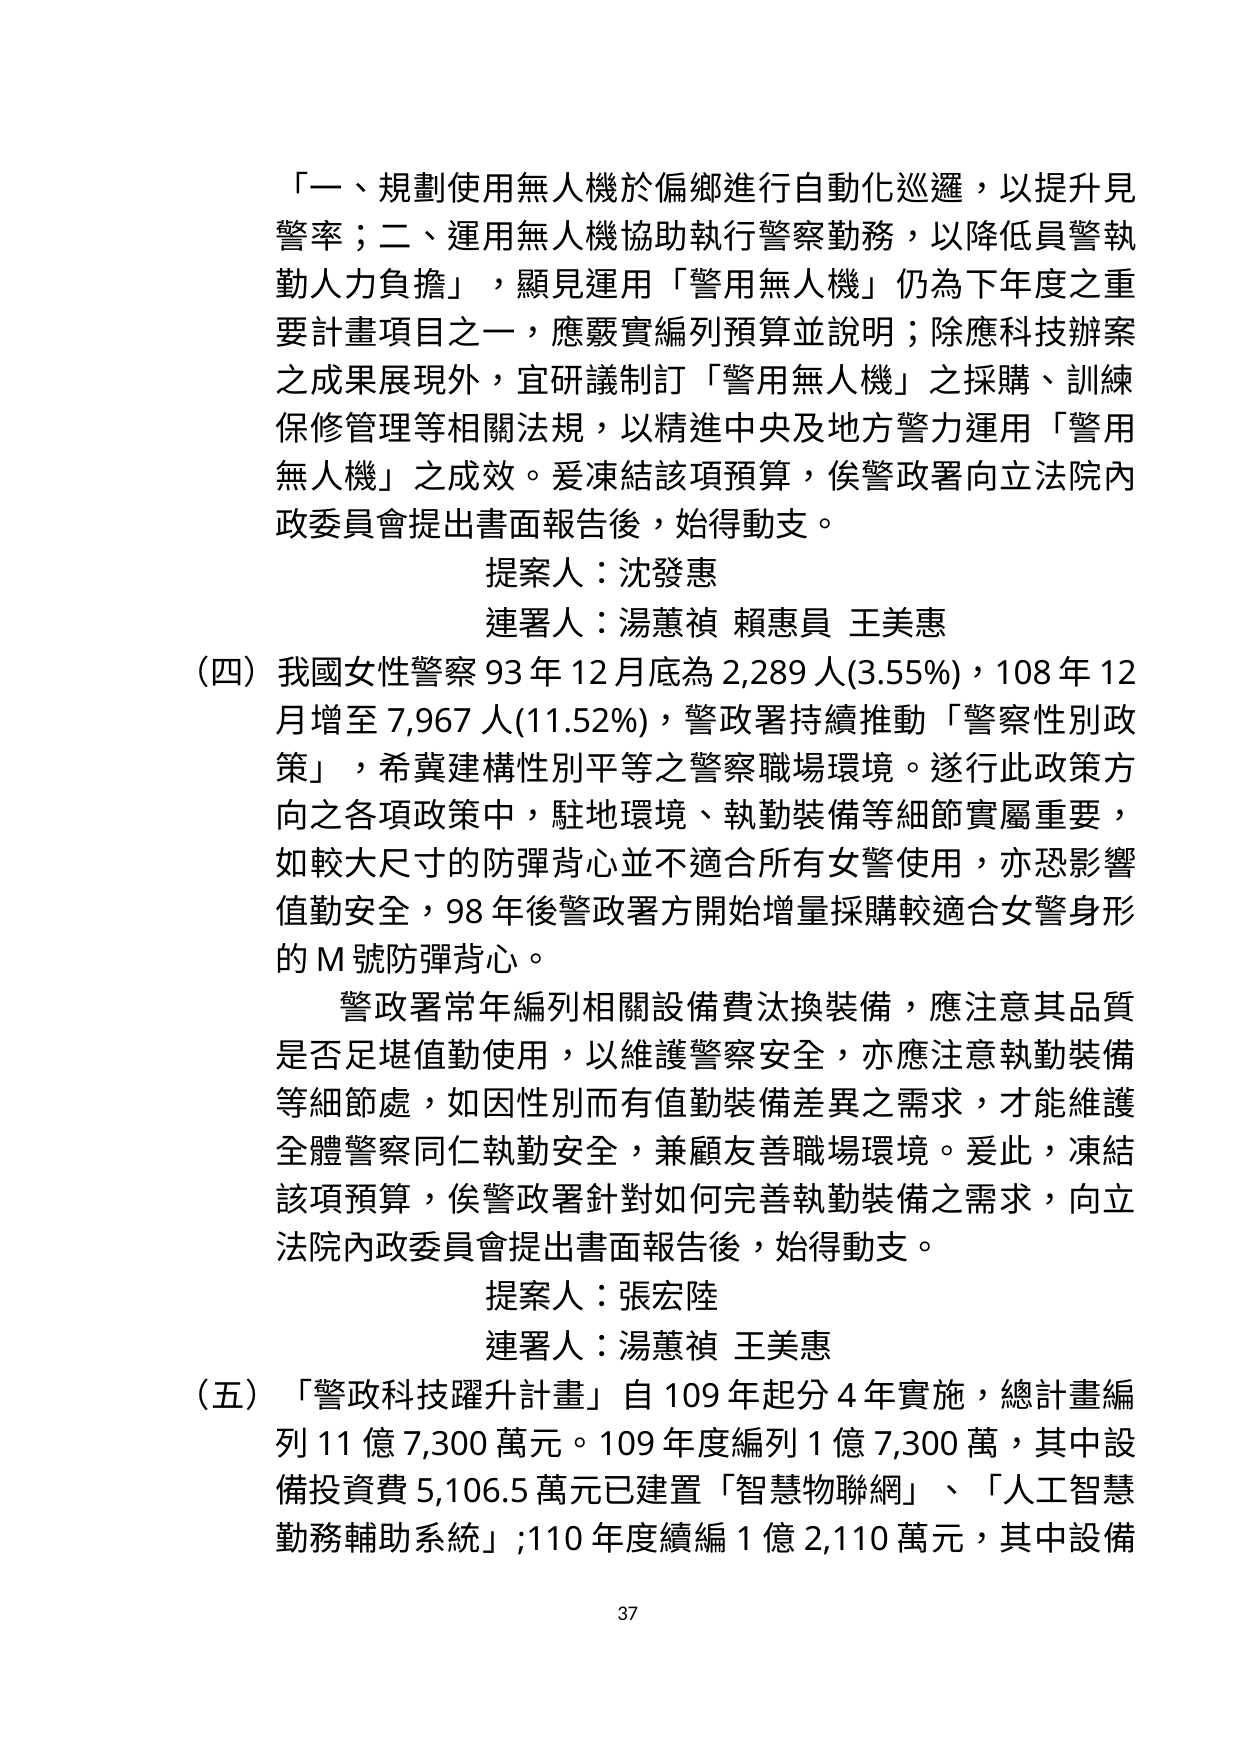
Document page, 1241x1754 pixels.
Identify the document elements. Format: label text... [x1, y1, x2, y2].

text 警政署常年編列相關設備費汰換裝備，應注意其品質是否足堪值勤使用，以維護警察安全，亦應注意執勤裝備等細節處，如因性別而有值勤裝備差異之需求，才能維護全體警察同仁執勤安全，兼顧友善職場環境。爰此，凍結該項預算，俟警政署針對如何完善執勤裝備之需求，向立法院內政委員會提出書面報告後，始得動支。 [275, 981, 1137, 1269]
text 連署人：湯蕙禎 賴惠員 王美惠 [118, 596, 1138, 646]
text 連署人：湯蕙禎 王美惠 [118, 1319, 1138, 1369]
text （四）我國女性警察93年12月底為2,289人(3.55%)，108年12月增至7,967人(11.52%)，警政署持續推動「警察性別政策」，希冀建構性別平等之警察職場環境。遂行此政策方向之各項政策中，駐地環境、執勤裝備等細節實屬重要，如較大尺寸的防彈背心並不適合所有女警使用，亦恐影響值勤安全，98年後警政署方開始增量採購較適合女警身形的M號防彈背心。 [177, 646, 1137, 981]
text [177, 1369, 1137, 1560]
text 提案人：沈發惠 [118, 546, 1138, 596]
text 提案人：張宏陸 [118, 1269, 1138, 1319]
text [177, 162, 1137, 546]
